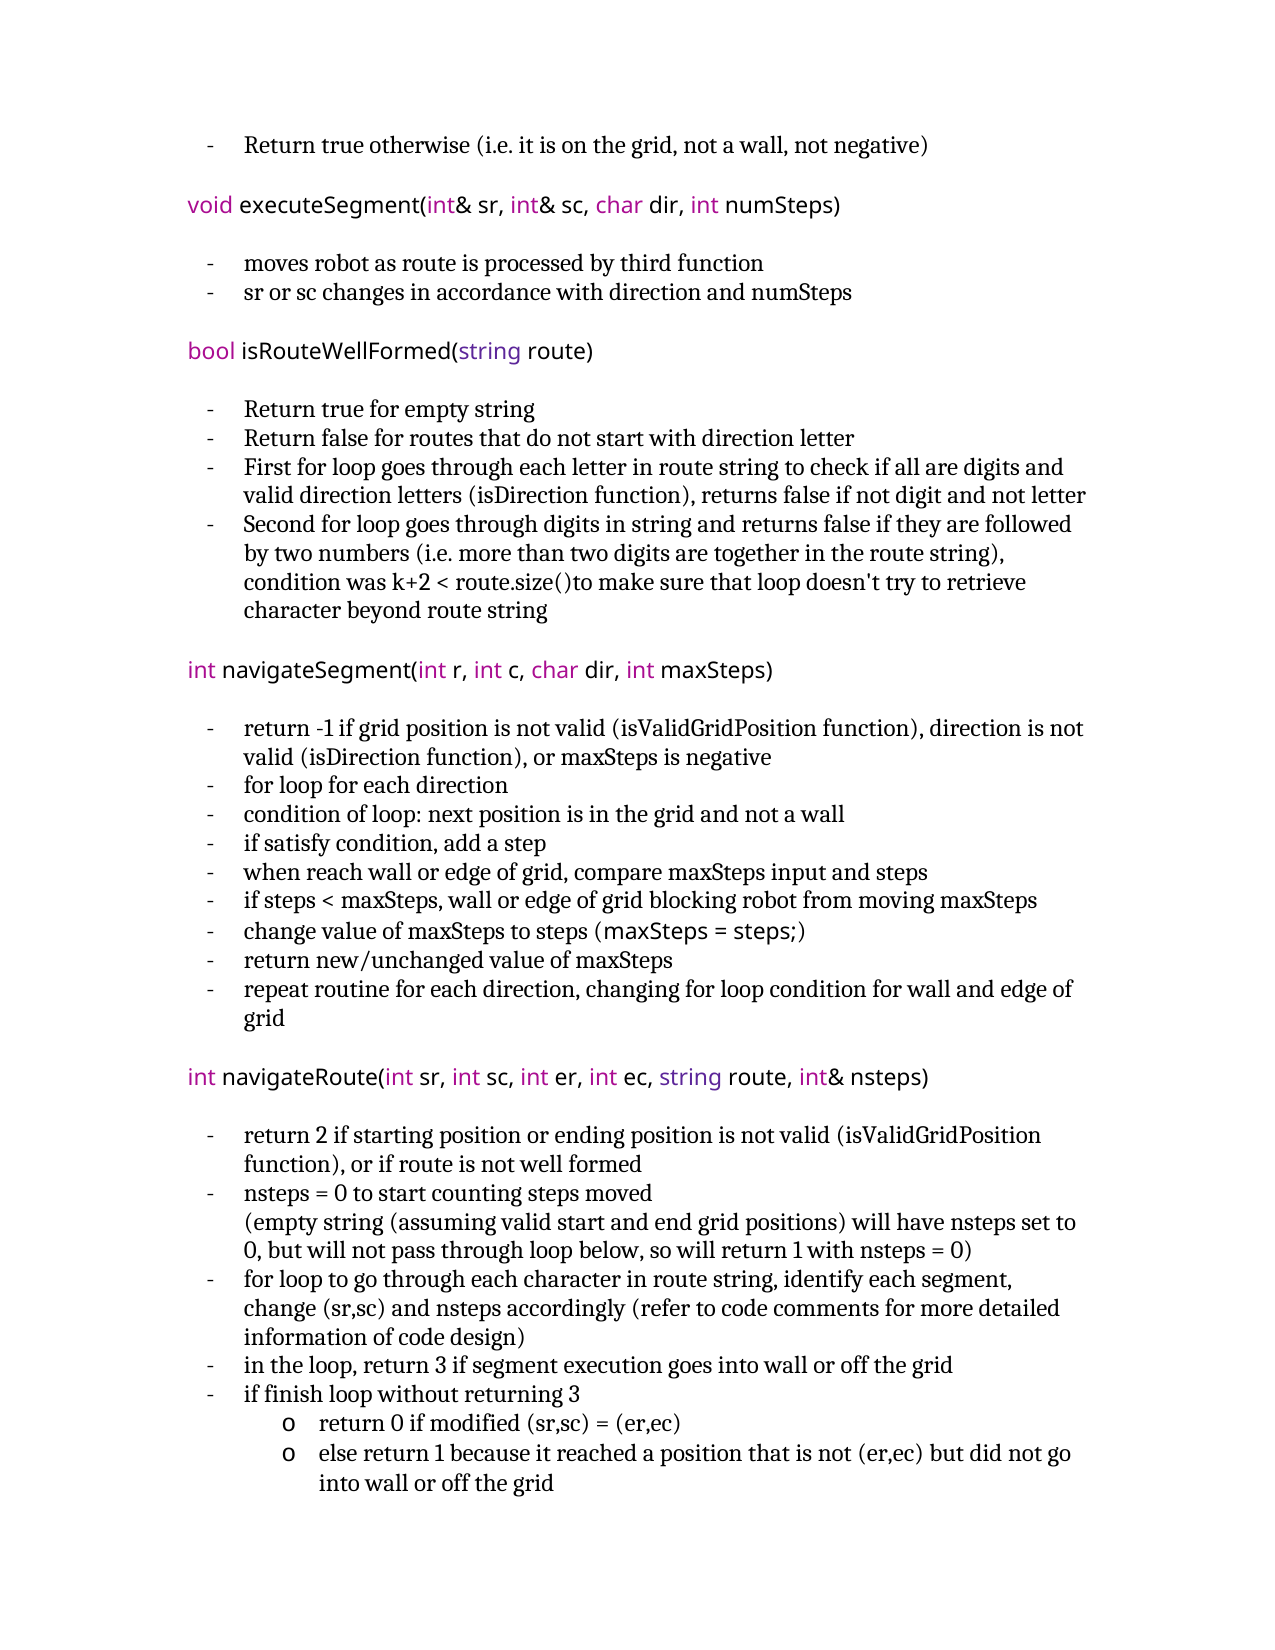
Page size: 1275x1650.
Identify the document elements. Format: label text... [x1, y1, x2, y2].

list if satisfy condition, add a step [206, 829, 1087, 857]
text int navigateRoute(int sr, int sc, int er, int ec, string route, int& nsteps) [187, 1061, 1087, 1092]
list else return 1 because it reached a position that is not (er,ec) but did not go into wall or off the grid [281, 1439, 1087, 1497]
list return new/unchanged value of maxSteps [206, 946, 1087, 975]
list if finish loop without returning 3 [206, 1380, 1087, 1409]
list for loop for each direction [206, 771, 1087, 800]
list nsteps = 0 to start counting steps moved [206, 1179, 1087, 1207]
list condition of loop: next position is in the grid and not a wall [206, 800, 1087, 829]
list First for loop goes through each letter in route string to check if all are digits and valid direction letters (isDirection function), returns false if not digit and not letter [206, 452, 1087, 510]
list repeat routine for each direction, changing for loop condition for wall and edge of grid [206, 975, 1087, 1032]
list moves robot as route is processed by third function [206, 249, 1087, 277]
list change value of maxSteps to steps (maxSteps = steps;) [206, 915, 1087, 946]
list when reach wall or edge of grid, compare maxSteps input and steps [206, 857, 1087, 886]
text int navigateSegment(int r, int c, char dir, int maxSteps) [187, 654, 1087, 685]
list Return true otherwise (i.e. it is on the grid, not a wall, not negative) [206, 131, 1087, 160]
list return -1 if grid position is not valid (isValidGridPosition function), direction is not valid (isDirection function), or maxSteps is negative [206, 714, 1087, 771]
text bool isRouteWellFormed(string route) [187, 335, 1087, 366]
list return 0 if modified (sr,sc) = (er,ec) [281, 1409, 1087, 1439]
list Return true for empty string [206, 395, 1087, 424]
list return 2 if starting position or ending position is not valid (isValidGridPosition function), or if route is not well formed [206, 1121, 1087, 1179]
list Return false for routes that do not start with direction letter [206, 424, 1087, 452]
list sr or sc changes in accordance with direction and numSteps [206, 277, 1087, 306]
text void executeSegment(int& sr, int& sc, char dir, int numSteps) [187, 189, 1087, 220]
list for loop to go through each character in route string, identify each segment, change (sr,sc) and nsteps accordingly (refer to code comments for more detailed information of code design) [206, 1265, 1087, 1351]
list (empty string (assuming valid start and end grid positions) will have nsteps set to 0, but will not pass through loop below, so will return 1 with nsteps = 0) [244, 1207, 1087, 1265]
list Second for loop goes through digits in string and returns false if they are followed by two numbers (i.e. more than two digits are together in the route string), condition was k+2 < route.size()to make sure that loop doesn't try to retrieve character beyond route string [206, 510, 1087, 625]
list in the loop, return 3 if segment execution goes into wall or off the grid [206, 1351, 1087, 1380]
list if steps < maxSteps, wall or edge of grid blocking robot from moving maxSteps [206, 886, 1087, 915]
